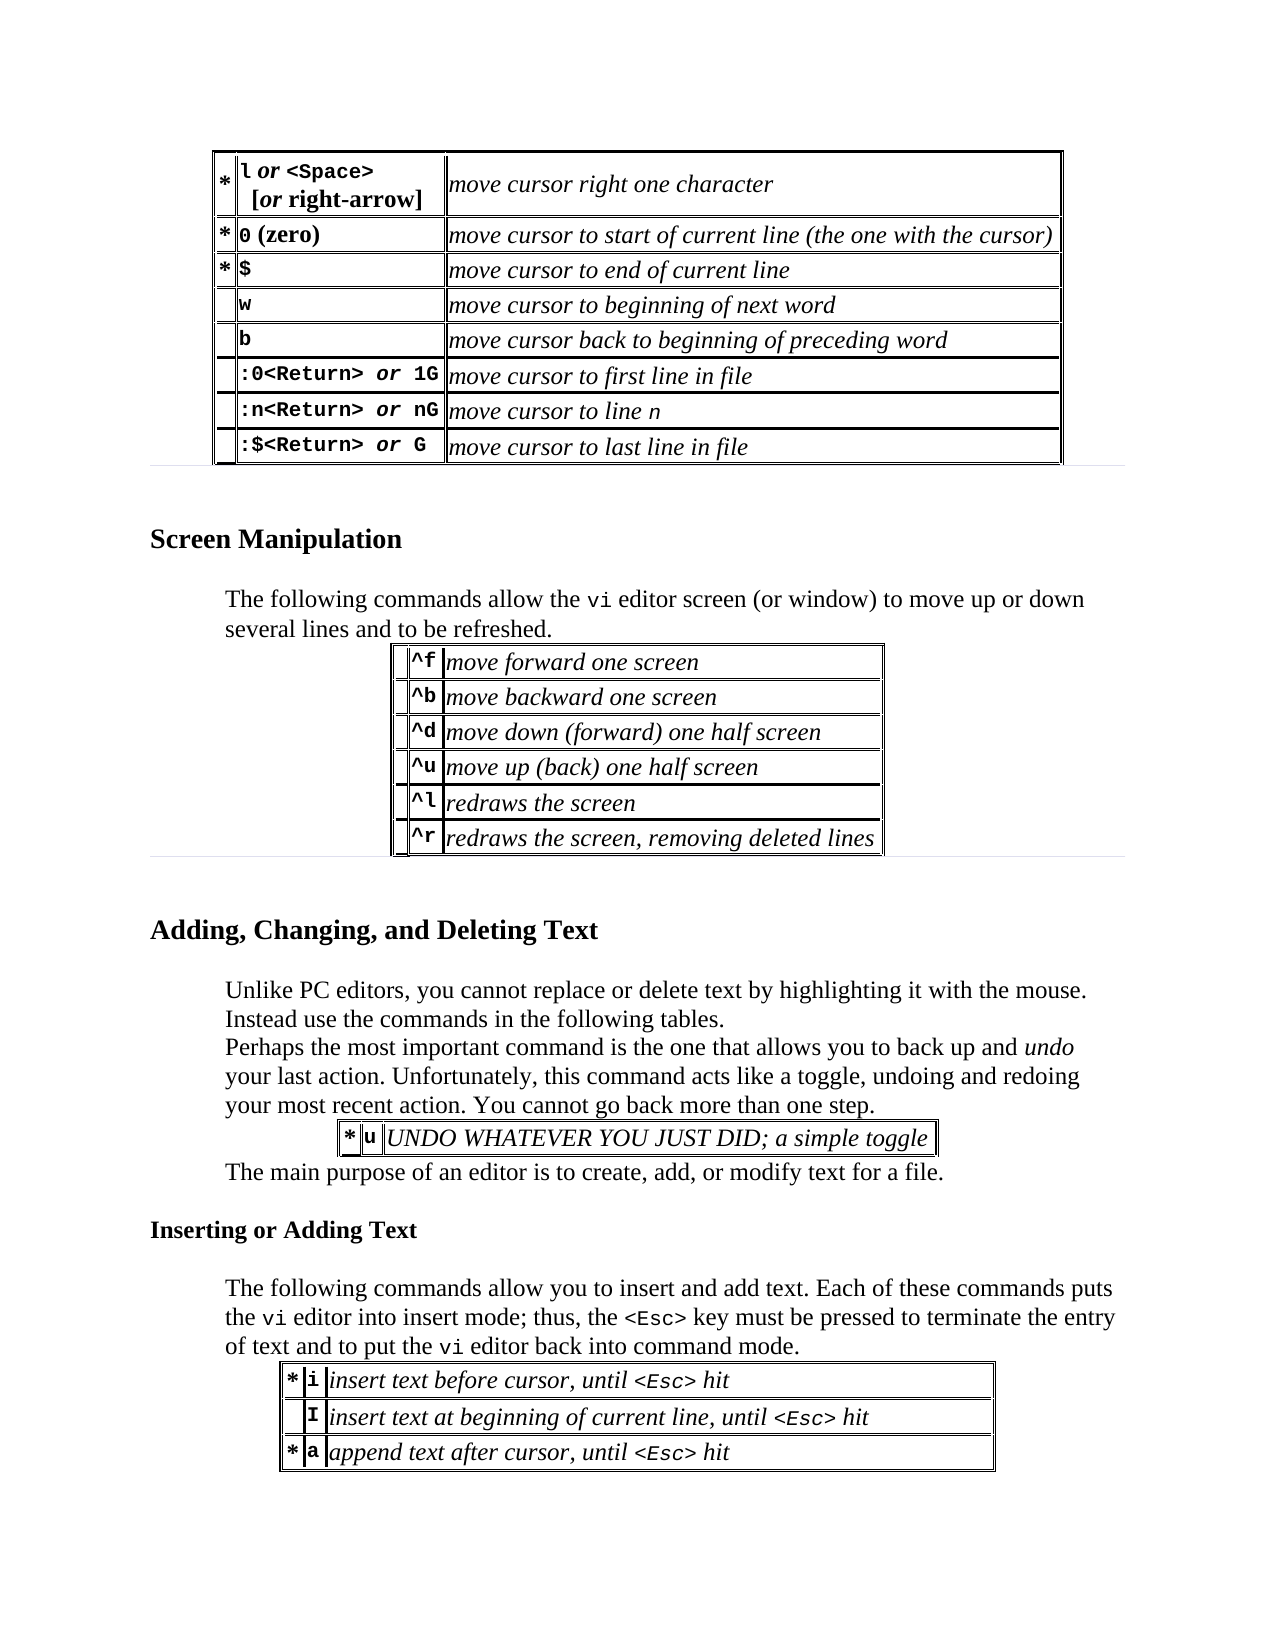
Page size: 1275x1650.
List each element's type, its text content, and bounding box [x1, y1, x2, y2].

table_cell move cursor to beginning of next word [446, 286, 1062, 321]
table_cell move backward one screen [445, 678, 882, 713]
text Perhaps the most important command is the one that allows you to back up and undo your last action. Unfortunately, this command acts like a toggle, undoing and redoing your most recent action. You cannot go back more than one step. [225, 1032, 1125, 1119]
table_cell [392, 713, 409, 748]
text The following commands allow you to insert and add text. Each of these commands puts the vi editor into insert mode; thus, the <Esc> key must be pressed to terminate the entry of text and to put the vi editor back into command mode. [225, 1273, 1125, 1361]
table_cell [392, 783, 407, 818]
table_cell [281, 1397, 304, 1433]
text The following commands allow the vi editor screen (or window) to move up or down several lines and to be refreshed. [225, 584, 1125, 642]
table_cell [392, 748, 409, 783]
text Unlike PC editors, you cannot replace or delete text by highlighting it with the mouse. Instead use the commands in the following tables. [225, 975, 1125, 1032]
table_cell b [238, 324, 444, 356]
table_cell move down (forward) one half screen [443, 713, 883, 748]
table_cell ^d [410, 716, 442, 748]
table_cell * [281, 1433, 304, 1469]
text Adding, Changing, and Deleting Text [150, 913, 1125, 946]
table_cell [215, 356, 235, 391]
table_cell move cursor back to beginning of preceding word [446, 321, 1062, 356]
table_cell * [215, 153, 236, 215]
table_cell move cursor to start of current line (the one with the cursor) [446, 215, 1062, 251]
table_cell * [213, 251, 236, 286]
table_cell :n<Return> or nG [238, 394, 444, 427]
table_header [394, 646, 409, 677]
table_cell * [213, 215, 236, 251]
table_cell ^r [410, 821, 442, 853]
table_header insert text before cursor, until <Esc> hit [326, 1364, 993, 1397]
table_cell move cursor right one character [446, 153, 1060, 215]
table_cell $ [238, 254, 444, 286]
table_cell move up (back) one half screen [443, 748, 883, 783]
text The main purpose of an editor is to create, add, or modify text for a file. [225, 1157, 1125, 1186]
table_cell :$<Return> or G [238, 430, 444, 462]
table_cell ^b [410, 681, 442, 713]
table_cell move cursor to first line in file [448, 356, 1060, 391]
table_header u [361, 1122, 383, 1154]
table_cell l or <Space> [or right-arrow] [236, 152, 446, 215]
text Screen Manipulation [150, 522, 1125, 555]
table_cell [213, 321, 236, 356]
table_header ^f [409, 646, 443, 677]
table_cell [394, 678, 407, 713]
table_cell ^l [410, 786, 442, 818]
table_cell [213, 286, 236, 321]
table_cell ^u [410, 751, 442, 783]
table_cell append text after cursor, until <Esc> hit [326, 1433, 994, 1469]
table_cell [215, 391, 235, 427]
table_cell redraws the screen [445, 783, 883, 818]
table_cell I [306, 1400, 325, 1433]
table_cell move cursor to line n [448, 391, 1060, 427]
table_cell w [238, 289, 444, 321]
table_header * [283, 1364, 304, 1397]
table_cell redraws the screen, removing deleted lines [445, 818, 883, 853]
table_header UNDO WHATEVER YOU JUST DID; a simple toggle [384, 1122, 935, 1154]
table_cell insert text at beginning of current line, until <Esc> hit [326, 1397, 994, 1433]
text Inserting or Adding Text [150, 1215, 1125, 1244]
table_header i [304, 1364, 326, 1397]
table_cell a [304, 1436, 326, 1469]
table_header move forward one screen [443, 646, 882, 677]
table_header * [340, 1122, 361, 1154]
table_cell 0 (zero) [238, 218, 444, 251]
table_cell move cursor to end of current line [446, 251, 1062, 286]
table_cell [392, 818, 407, 853]
table_cell [215, 427, 235, 462]
table_cell move cursor to last line in file [448, 427, 1060, 462]
table_cell :0<Return> or 1G [238, 359, 444, 391]
